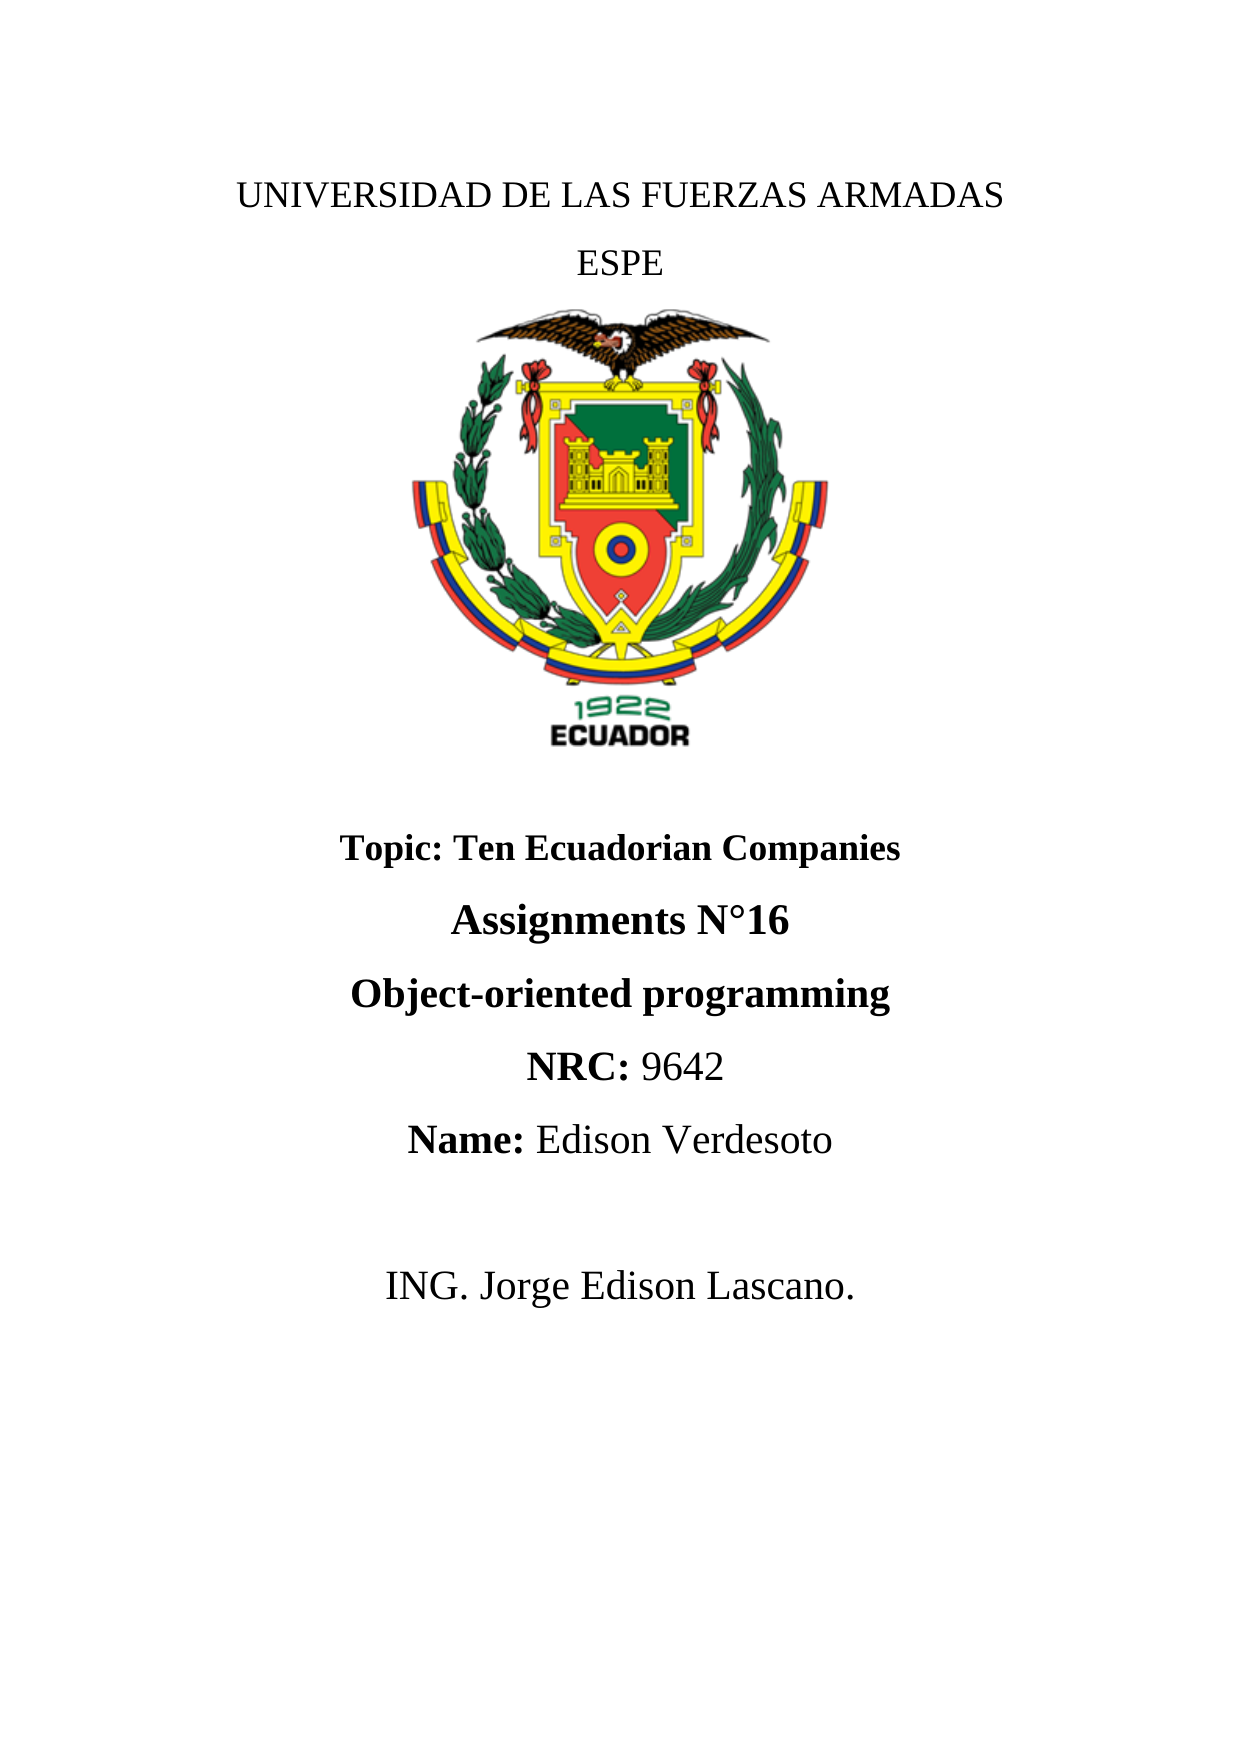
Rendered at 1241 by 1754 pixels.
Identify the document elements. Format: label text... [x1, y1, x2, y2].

text Topic: Ten Ecuadorian Companies [177, 825, 1063, 868]
text Name: Edison Verdesoto [177, 1114, 1063, 1162]
text NRC: 9642 [177, 1041, 1063, 1089]
text Object-oriented programming [177, 968, 1063, 1016]
picture [378, 308, 862, 747]
text Assignments N°16 [177, 893, 1063, 943]
text ING. Jorge Edison Lascano. [177, 1260, 1063, 1308]
text ESPE [177, 241, 1063, 284]
text UNIVERSIDAD DE LAS FUERZAS ARMADAS [177, 173, 1063, 216]
